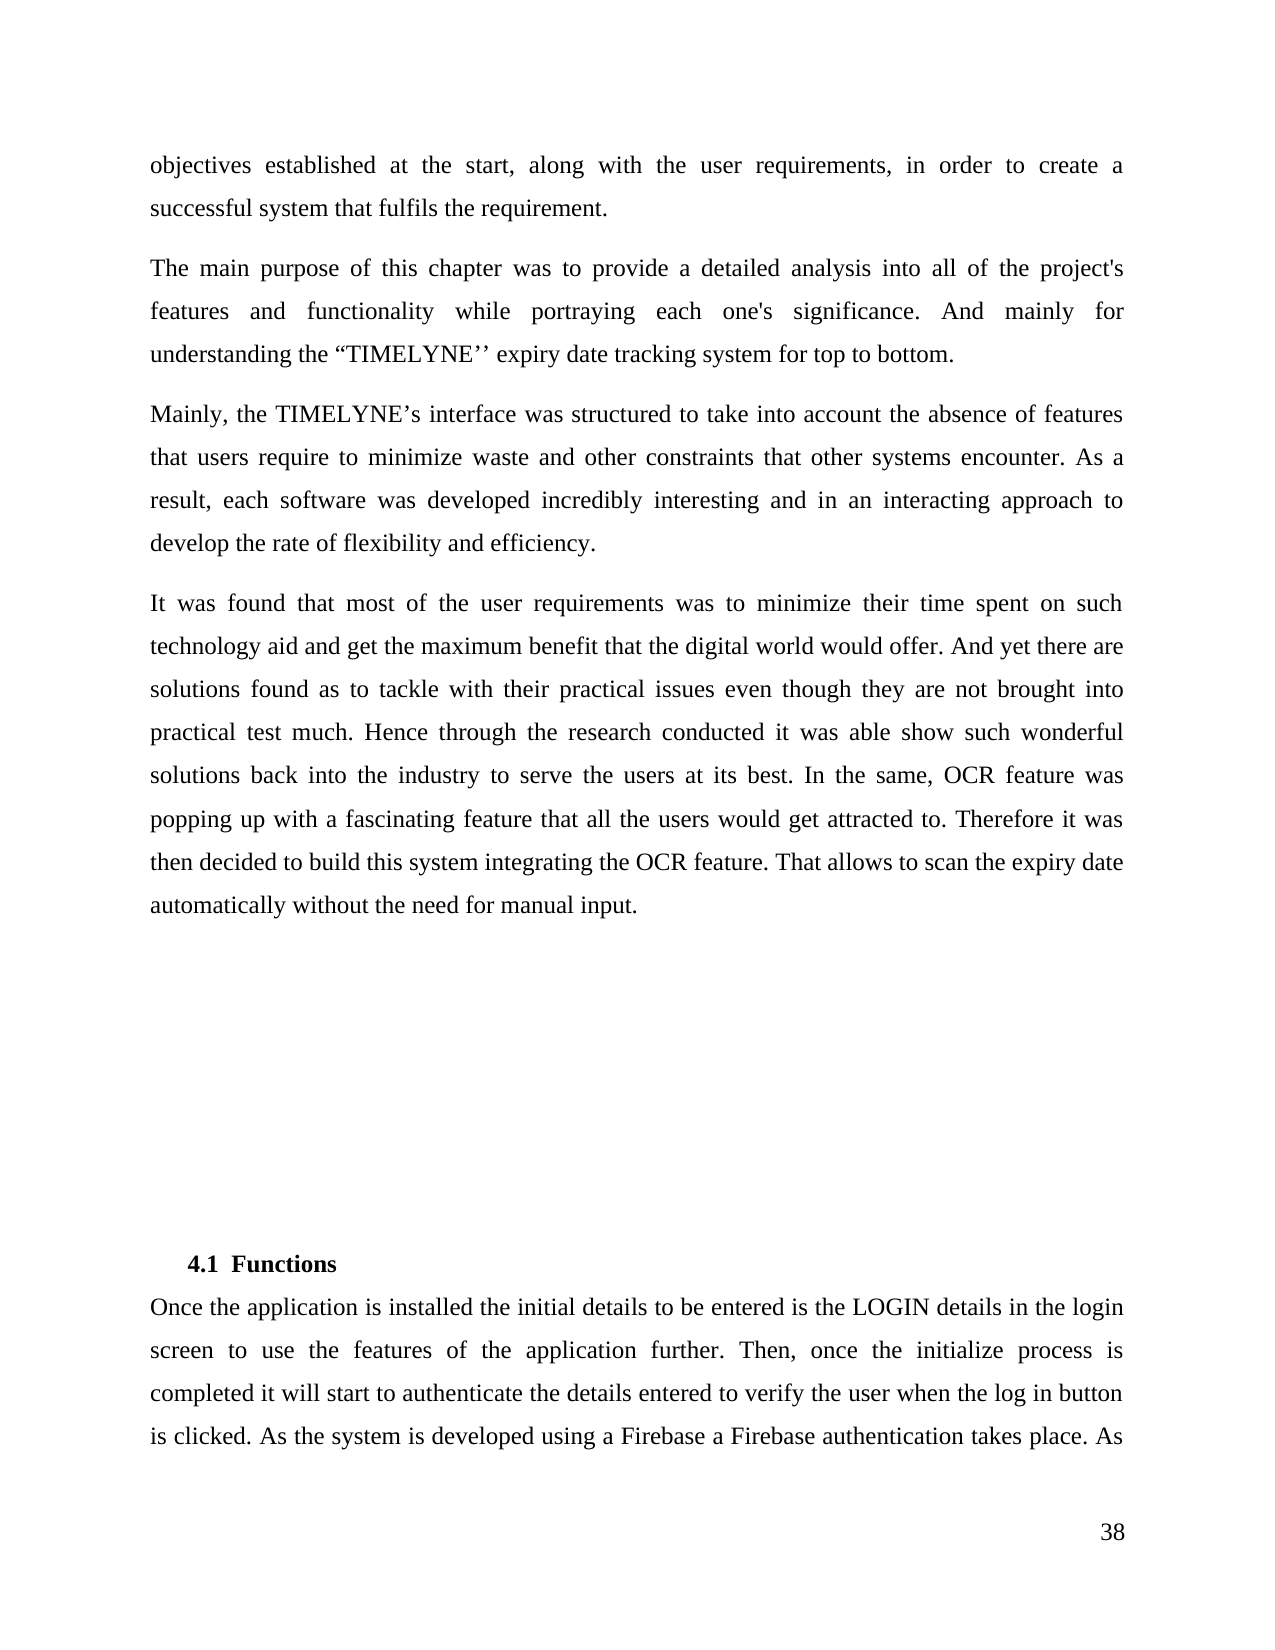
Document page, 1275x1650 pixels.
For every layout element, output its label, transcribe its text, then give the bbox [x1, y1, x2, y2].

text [150, 150, 1125, 222]
text Mainly, the TIMELYNE’s interface was structured to take into account the absence of features that users require to minimize waste and other constraints that other systems encounter. As a result, each software was developed incredibly interesting and in an interacting approach to develop the rate of flexibility and efficiency. [150, 399, 1125, 557]
subtitle Functions [187, 1249, 1125, 1277]
text The main purpose of this chapter was to provide a detailed analysis into all of the project's features and functionality while portraying each one's significance. And mainly for understanding the “TIMELYNE’’ expiry date tracking system for top to bottom. [150, 253, 1125, 368]
text It was found that most of the user requirements was to minimize their time spent on such technology aid and get the maximum benefit that the digital world would offer. And yet there are solutions found as to tackle with their practical issues even though they are not brought into practical test much. Hence through the research conducted it was able show such wonderful solutions back into the industry to serve the users at its best. In the same, OCR feature was popping up with a fascinating feature that all the users would get attracted to. Therefore it was then decided to build this system integrating the OCR feature. That allows to scan the expiry date automatically without the need for manual input. [150, 588, 1125, 919]
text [150, 1292, 1125, 1450]
